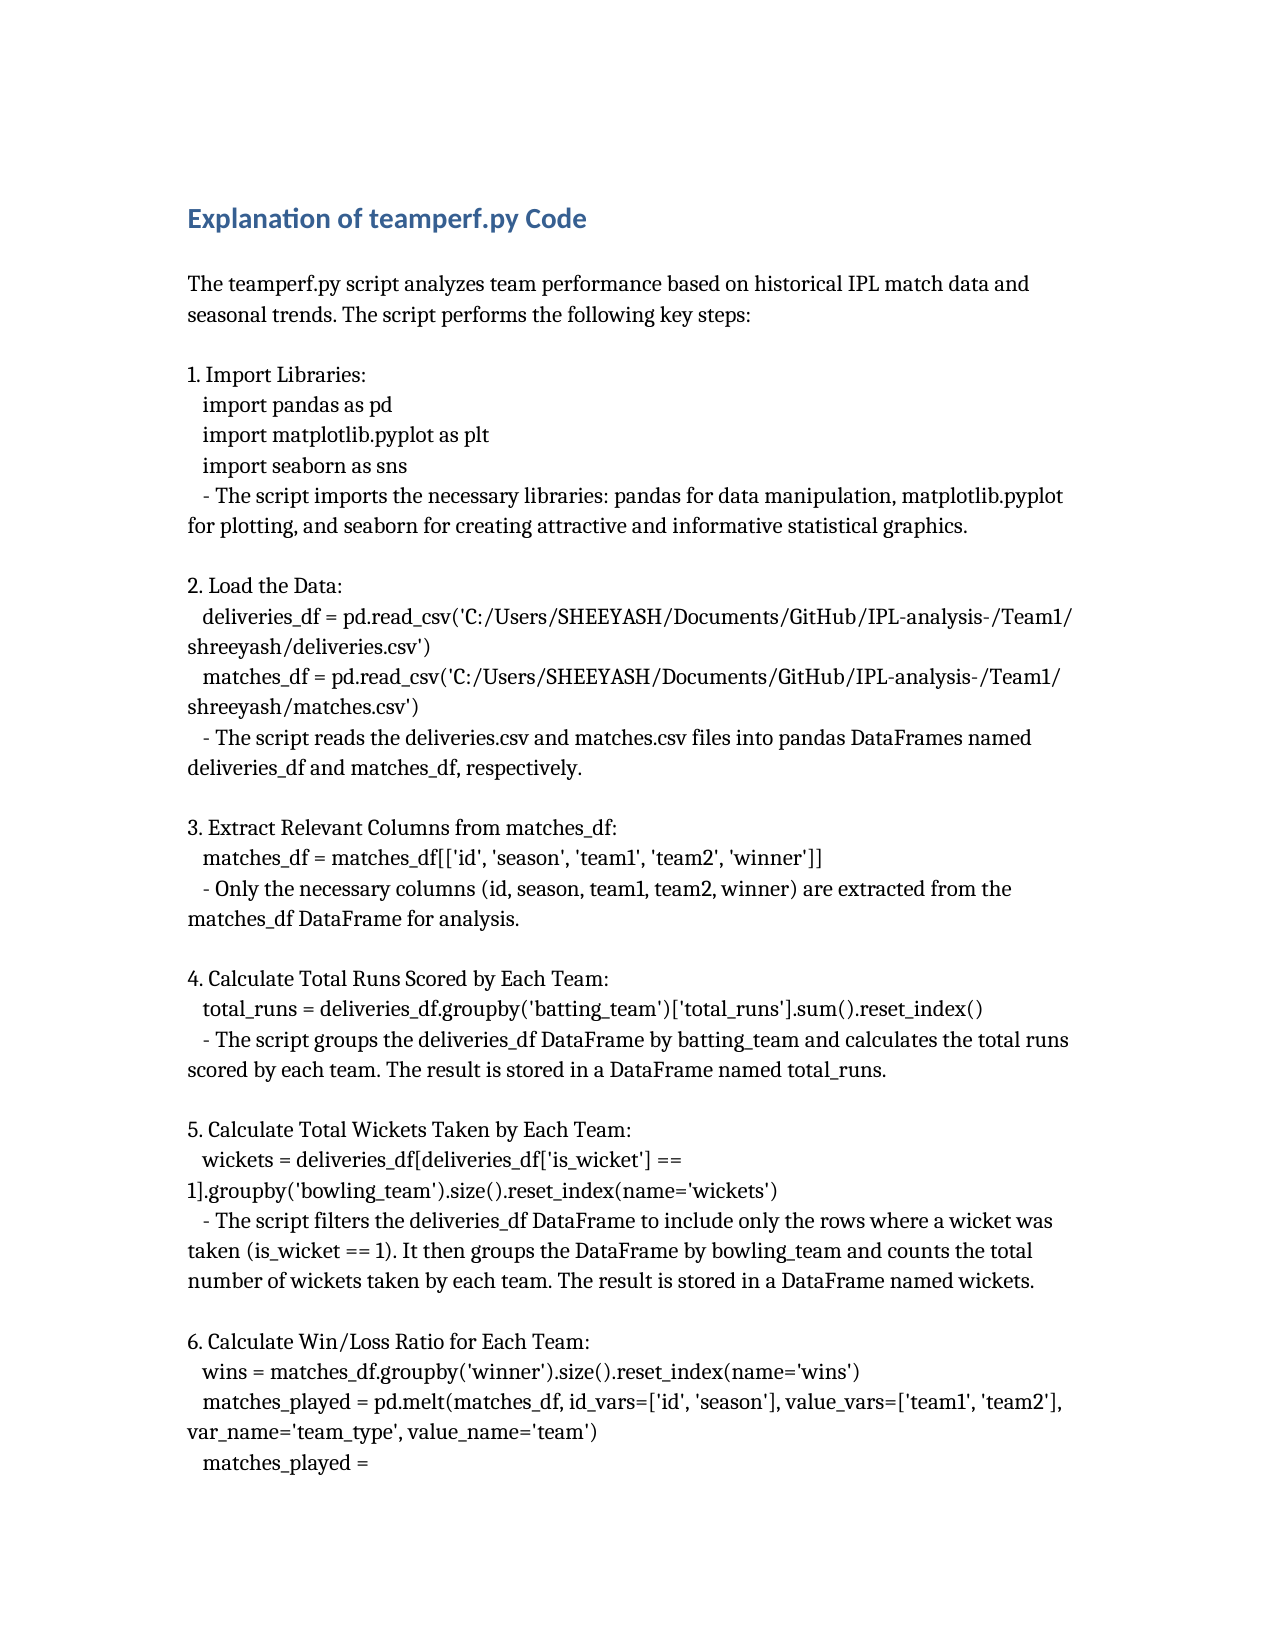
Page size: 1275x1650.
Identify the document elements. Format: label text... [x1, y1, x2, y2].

subtitle Explanation of teamperf.py Code [187, 200, 1087, 236]
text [187, 241, 1087, 1476]
